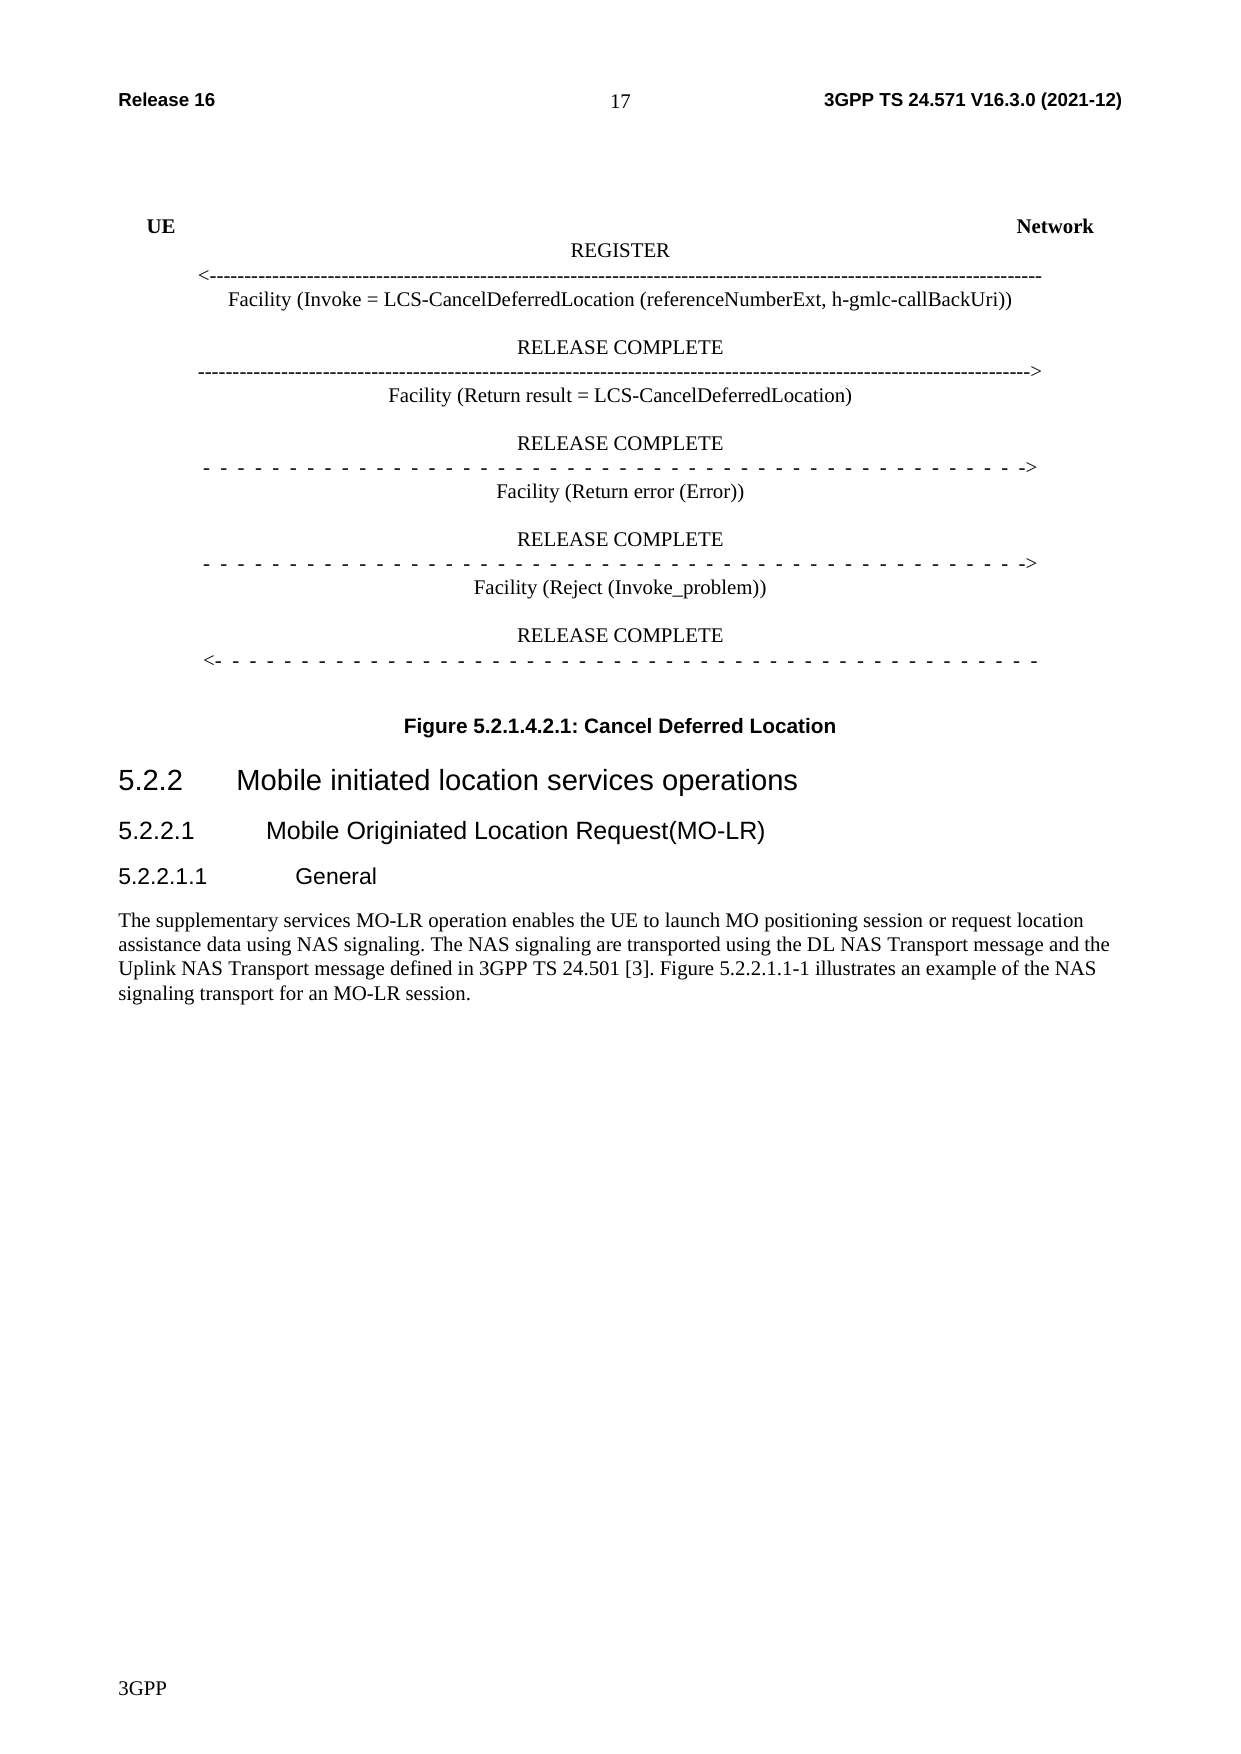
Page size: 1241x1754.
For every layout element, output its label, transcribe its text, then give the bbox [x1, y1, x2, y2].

text The supplementary services MO-LR operation enables the UE to launch MO positioning session or request location assistance data using NAS signaling. The NAS signaling are transported using the DL NAS Transport message and the Uplink NAS Transport message defined in 3GPP TS 24.501 [3]. Figure 5.2.2.1.1-1 illustrates an example of the NAS signaling transport for an MO-LR session. [118, 908, 1122, 1004]
text - - - - - - - - - - - - - - - - - - - - - - - - - - - - - - - - - - - - - - - - - - - - - - - -> [118, 551, 1122, 575]
text RELEASE COMPLETE [118, 623, 1122, 647]
text Facility (Return result = LCS-CancelDeferredLocation) [118, 383, 1122, 407]
text UE Network [118, 214, 1122, 238]
text RELEASE COMPLETE [118, 335, 1122, 359]
text - - - - - - - - - - - - - - - - - - - - - - - - - - - - - - - - - - - - - - - - - - - - - - - -> [118, 455, 1122, 479]
subtitle 5.2.2 Mobile initiated location services operations [118, 763, 1122, 797]
subtitle 5.2.2.1.1 General [118, 863, 1122, 889]
text RELEASE COMPLETE [118, 431, 1122, 455]
text RELEASE COMPLETE [118, 527, 1122, 551]
text <------------------------------------------------------------------------------------------------------------------------ [118, 262, 1122, 287]
text Figure 5.2.1.4.2.1: Cancel Deferred Location [118, 714, 1122, 738]
text Facility (Reject (Invoke_problem)) [118, 575, 1122, 599]
subtitle 5.2.2.1 Mobile Originiated Location Request(MO-LR) [118, 816, 1122, 844]
text Facility (Invoke = LCS-CancelDeferredLocation (referenceNumberExt, h-gmlc-callBackUri)) [118, 287, 1122, 311]
text <- - - - - - - - - - - - - - - - - - - - - - - - - - - - - - - - - - - - - - - - - - - - - - - - [118, 647, 1122, 672]
text ------------------------------------------------------------------------------------------------------------------------> [118, 359, 1122, 383]
text REGISTER [118, 238, 1122, 262]
text Facility (Return error (Error)) [118, 479, 1122, 503]
